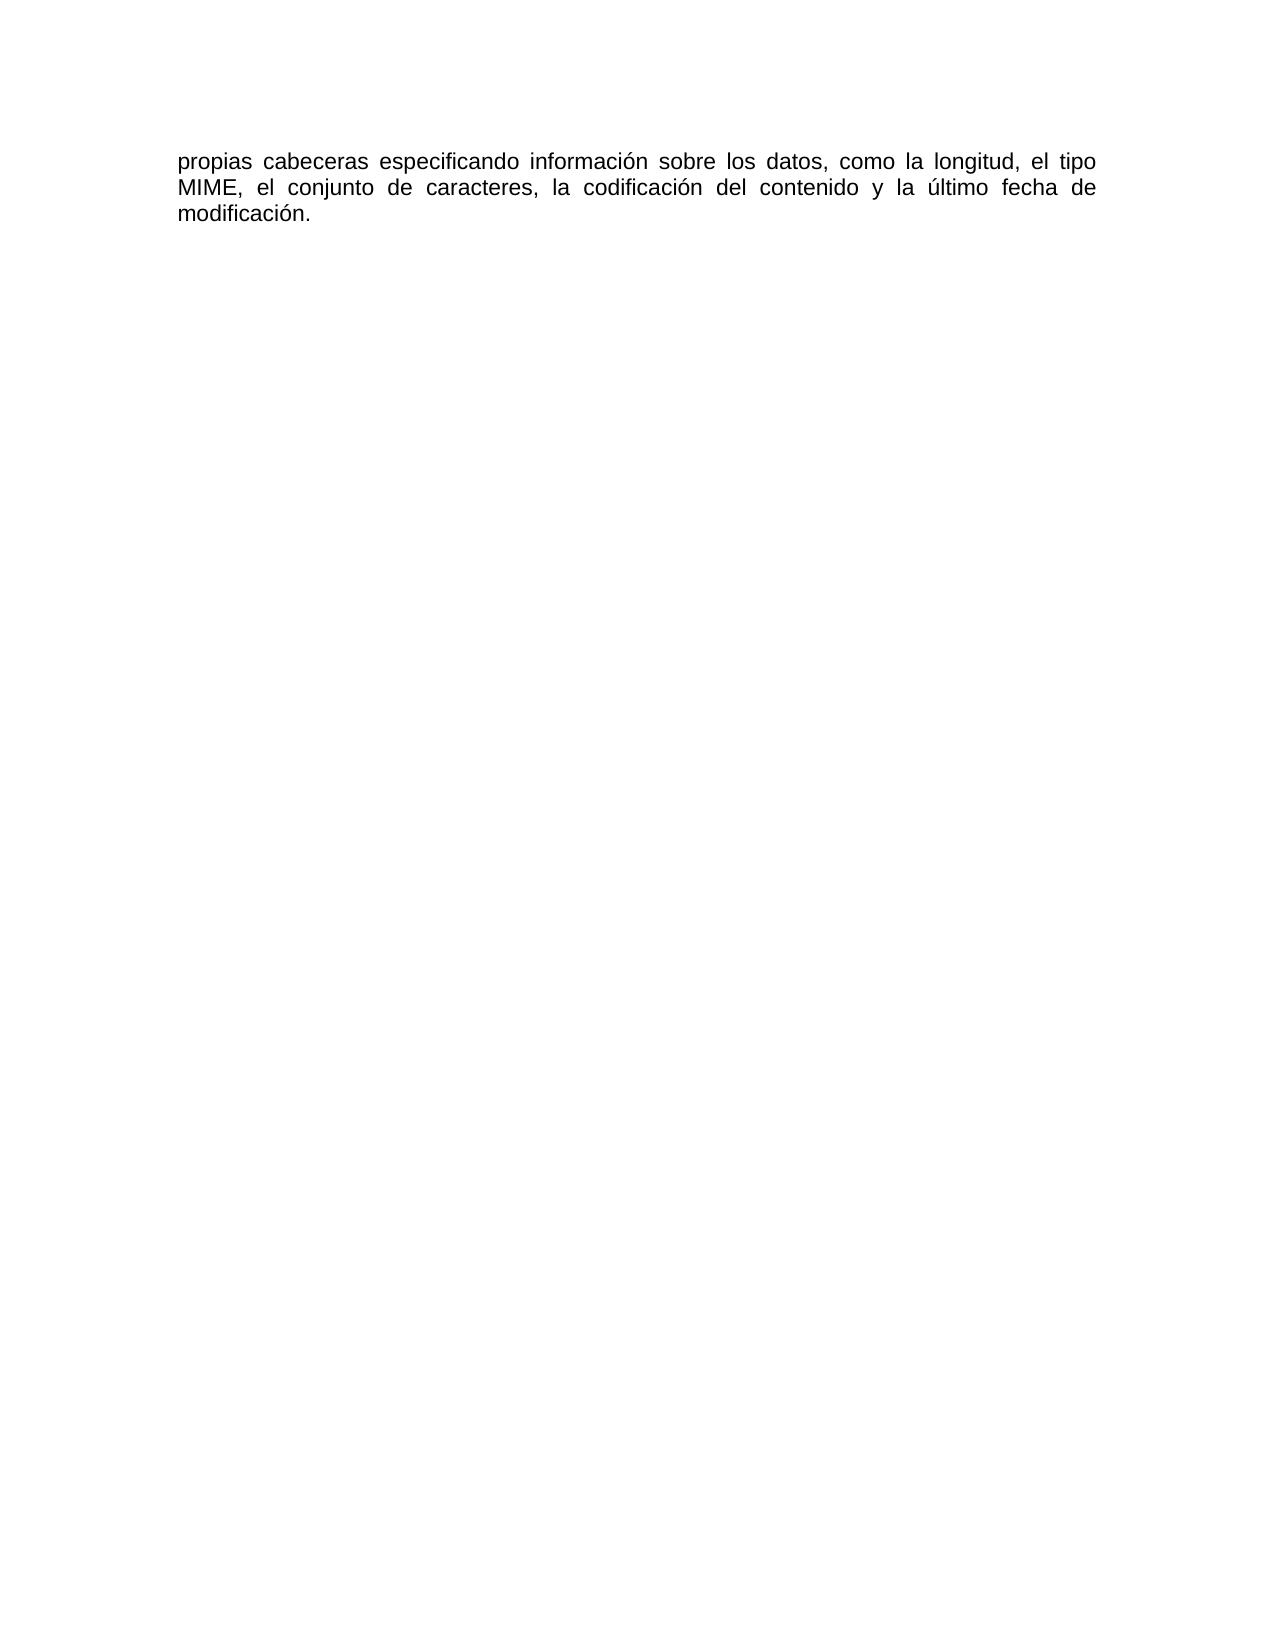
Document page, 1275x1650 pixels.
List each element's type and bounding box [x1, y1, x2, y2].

text [177, 148, 1098, 227]
